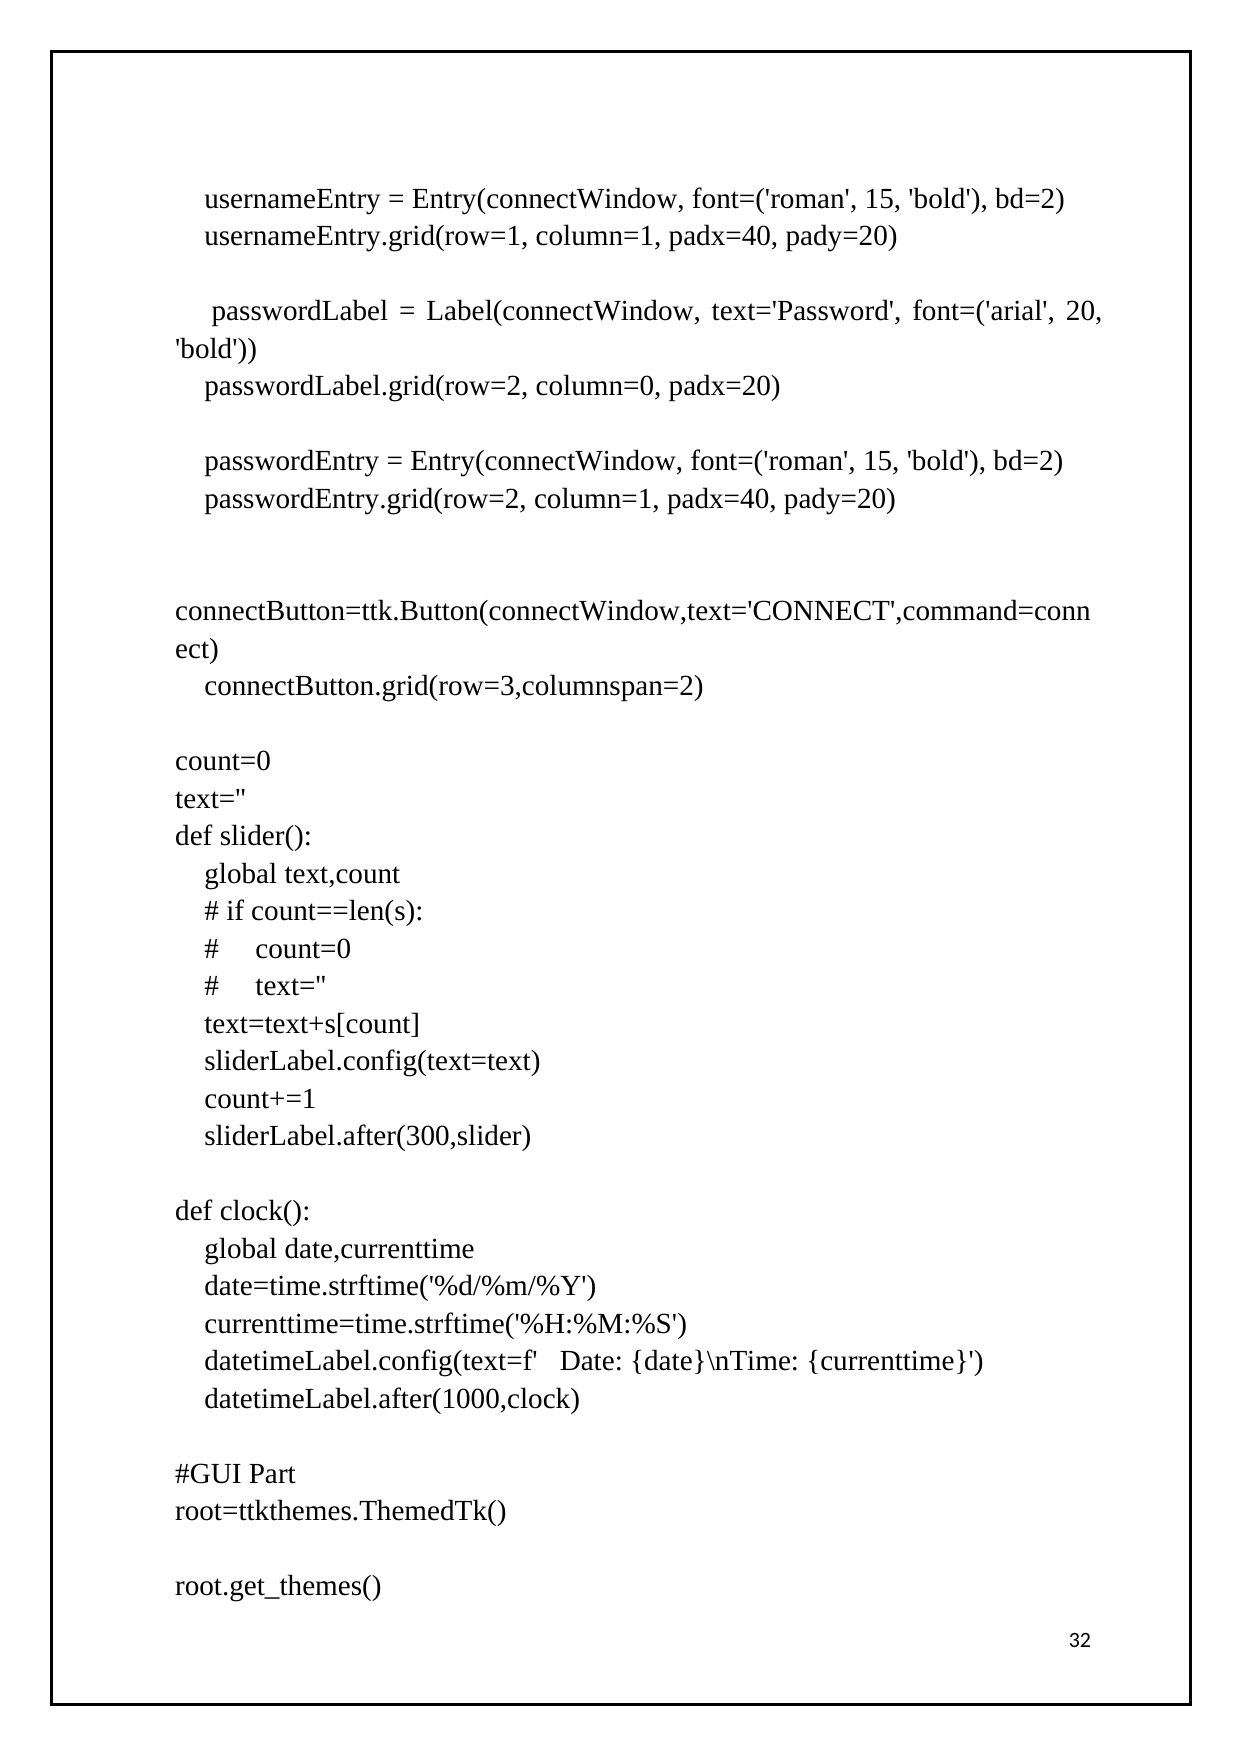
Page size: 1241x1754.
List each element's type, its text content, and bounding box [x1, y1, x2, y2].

text currenttime=time.strftime('%H:%M:%S') [175, 1302, 1103, 1339]
text date=time.strftime('%d/%m/%Y') [175, 1264, 1103, 1302]
text def slider(): [175, 814, 1103, 852]
text passwordEntry = Entry(connectWindow, font=('roman', 15, 'bold'), bd=2) [175, 439, 1103, 477]
text connectButton.grid(row=3,columnspan=2) [175, 664, 1103, 702]
text usernameEntry.grid(row=1, column=1, padx=40, pady=20) [175, 214, 1103, 252]
text datetimeLabel.after(1000,clock) [175, 1377, 1103, 1414]
text text=text+s[count] [175, 1002, 1103, 1039]
text root=ttkthemes.ThemedTk() [175, 1489, 1103, 1527]
text def clock(): [175, 1189, 1103, 1227]
text passwordLabel.grid(row=2, column=0, padx=20) [175, 364, 1103, 402]
text passwordLabel = Label(connectWindow, text='Password', font=('arial', 20, 'bold')) [175, 289, 1103, 364]
text #GUI Part [175, 1452, 1103, 1489]
text count+=1 [175, 1077, 1103, 1114]
text datetimeLabel.config(text=f' Date: {date}\nTime: {currenttime}') [175, 1339, 1103, 1377]
text # text='' [175, 964, 1103, 1002]
text global text,count [175, 852, 1103, 889]
text passwordEntry.grid(row=2, column=1, padx=40, pady=20) [175, 477, 1103, 514]
text # if count==len(s): [175, 889, 1103, 927]
text text='' [175, 777, 1103, 814]
text global date,currenttime [175, 1227, 1103, 1264]
text usernameEntry = Entry(connectWindow, font=('roman', 15, 'bold'), bd=2) [175, 177, 1103, 214]
text sliderLabel.after(300,slider) [175, 1114, 1103, 1152]
text count=0 [175, 739, 1103, 777]
text # count=0 [175, 927, 1103, 964]
text sliderLabel.config(text=text) [175, 1039, 1103, 1077]
text root.get_themes() [175, 1564, 1103, 1602]
text connectButton=ttk.Button(connectWindow,text='CONNECT',command=connect) [175, 552, 1103, 664]
